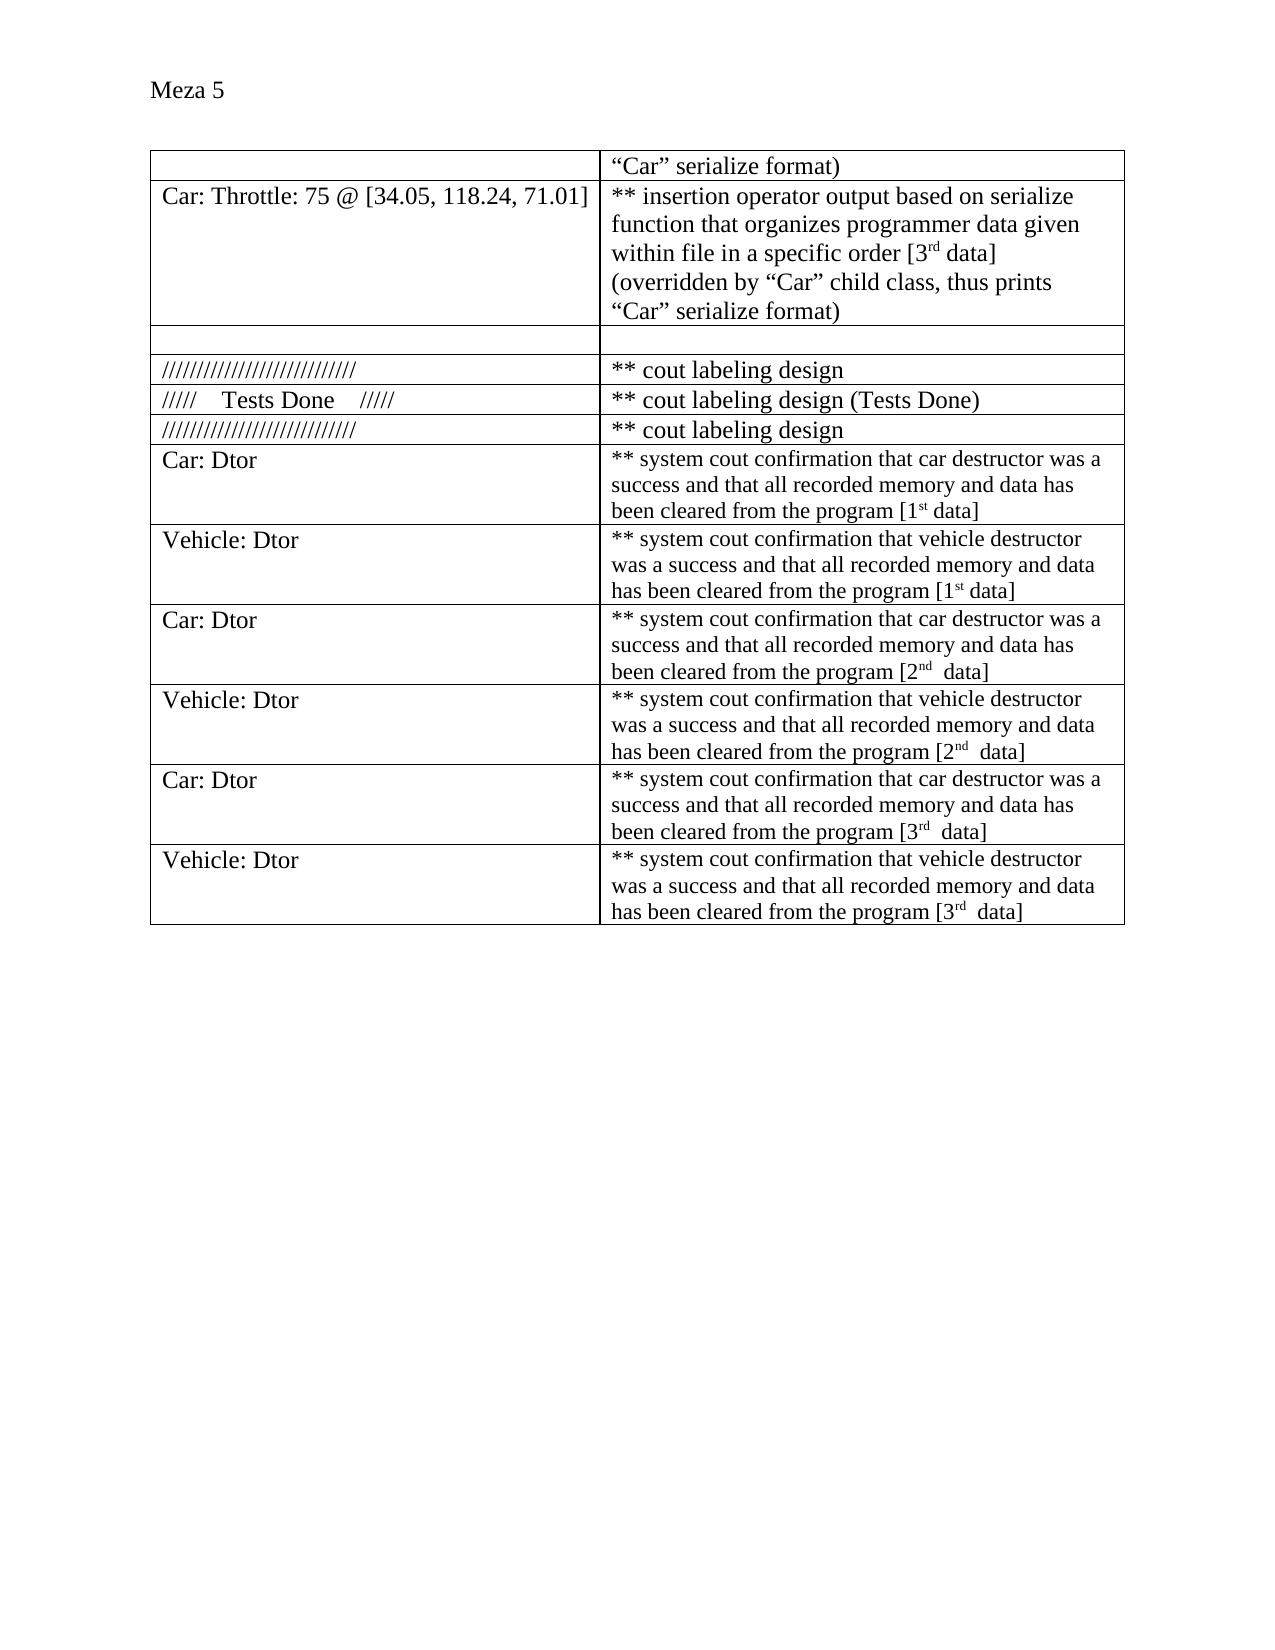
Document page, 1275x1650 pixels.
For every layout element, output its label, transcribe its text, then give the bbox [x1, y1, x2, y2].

table_cell [151, 326, 599, 354]
table_cell Vehicle: Dtor [151, 845, 599, 924]
table_cell //////////////////////////// [151, 415, 599, 444]
table_cell ** system cout confirmation that car destructor was a success and that all recorded memory and data has been cleared from the program [3rd data] [601, 765, 1124, 844]
table_cell ** cout labeling design (Tests Done) [601, 385, 1124, 414]
table_cell ** system cout confirmation that car destructor was a success and that all recorded memory and data has been cleared from the program [2nd data] [601, 605, 1124, 684]
table_cell ** system cout confirmation that vehicle destructor was a success and that all recorded memory and data has been cleared from the program [1st data] [601, 525, 1124, 604]
table_cell Car: Throttle: 75 @ [34.05, 118.24, 71.01] [151, 181, 599, 324]
table_cell ** system cout confirmation that vehicle destructor was a success and that all recorded memory and data has been cleared from the program [2nd data] [601, 685, 1124, 764]
table_cell ** insertion operator output based on serialize function that organizes programmer data given within file in a specific order [3rd data] (overridden by “Car” child class, thus prints “Car” serialize format) [601, 181, 1124, 324]
table_cell ** cout labeling design [601, 415, 1124, 444]
table_cell Car: Dtor [151, 445, 599, 524]
table_cell ** system cout confirmation that car destructor was a success and that all recorded memory and data has been cleared from the program [1st data] [601, 445, 1124, 524]
table_cell [601, 326, 1124, 354]
table_cell Vehicle: Dtor [151, 525, 599, 604]
table_cell Car: Dtor [151, 765, 599, 844]
table_cell Vehicle: Dtor [151, 685, 599, 764]
table_cell //////////////////////////// [151, 355, 599, 384]
table_cell ** cout labeling design [601, 355, 1124, 384]
table_cell ** system cout confirmation that vehicle destructor was a success and that all recorded memory and data has been cleared from the program [3rd data] [601, 845, 1124, 924]
table_cell Car: Dtor [151, 605, 599, 684]
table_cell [151, 151, 599, 180]
table_cell ///// Tests Done ///// [151, 385, 599, 414]
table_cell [601, 151, 1124, 180]
